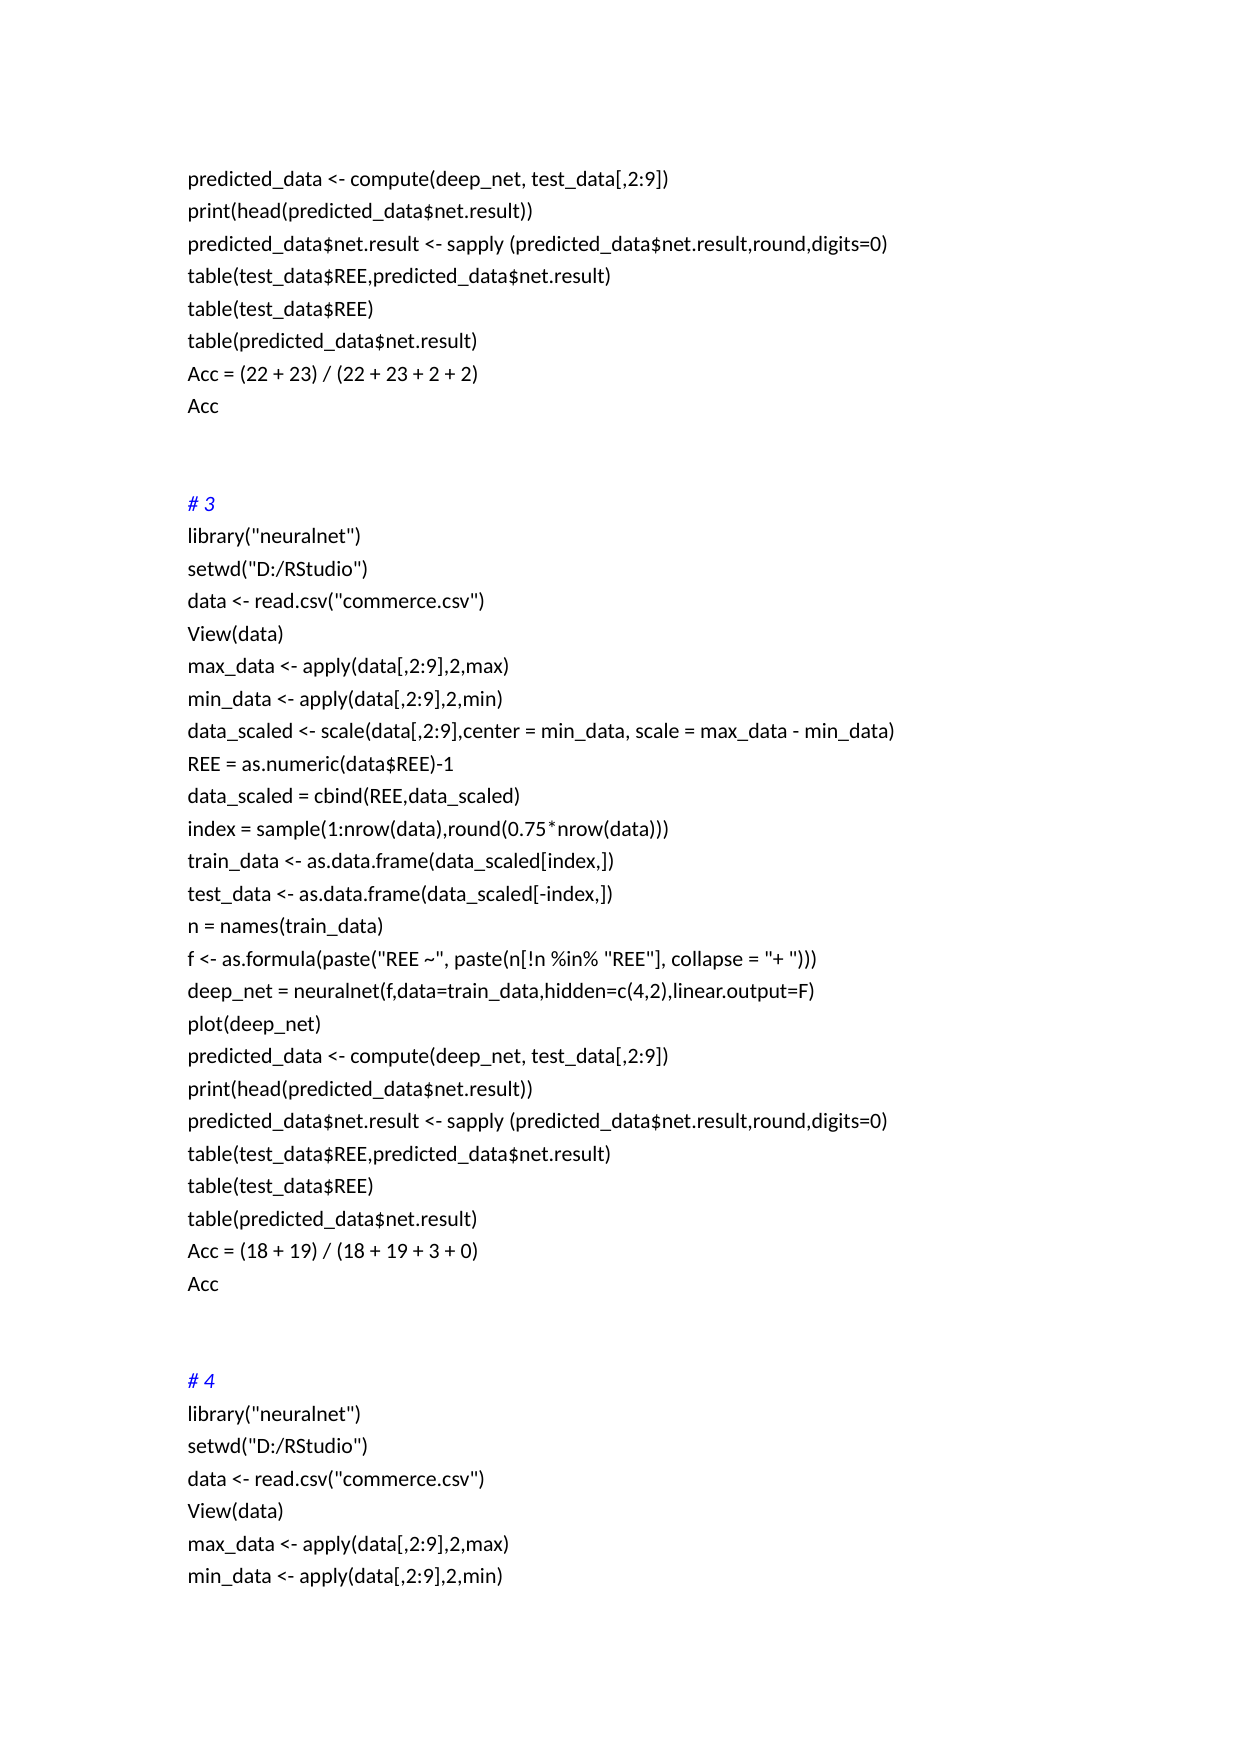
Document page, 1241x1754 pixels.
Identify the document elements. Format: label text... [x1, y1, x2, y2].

text table(test_data$REE) [187, 292, 1053, 324]
text library("neuralnet") [187, 519, 1053, 552]
text min_data <- apply(data[,2:9],2,min) [187, 1559, 1053, 1592]
text library("neuralnet") [187, 1397, 1053, 1429]
text table(test_data$REE,predicted_data$net.result) [187, 259, 1053, 292]
text data <- read.csv("commerce.csv") [187, 1462, 1053, 1494]
text View(data) [187, 1494, 1053, 1527]
text table(test_data$REE) [187, 1169, 1053, 1202]
text setwd("D:/RStudio") [187, 552, 1053, 584]
text Acc = (22 + 23) / (22 + 23 + 2 + 2) [187, 357, 1053, 389]
text table(test_data$REE,predicted_data$net.result) [187, 1137, 1053, 1169]
text predicted_data$net.result <- sapply (predicted_data$net.result,round,digits=0) [187, 227, 1053, 259]
text print(head(predicted_data$net.result)) [187, 1072, 1053, 1104]
text min_data <- apply(data[,2:9],2,min) [187, 682, 1053, 714]
text test_data <- as.data.frame(data_scaled[-index,]) [187, 877, 1053, 909]
text train_data <- as.data.frame(data_scaled[index,]) [187, 844, 1053, 877]
text data_scaled <- scale(data[,2:9],center = min_data, scale = max_data - min_data) [187, 714, 1053, 747]
text # 3 [187, 487, 1053, 519]
text data_scaled = cbind(REE,data_scaled) [187, 779, 1053, 812]
text table(predicted_data$net.result) [187, 1202, 1053, 1234]
text max_data <- apply(data[,2:9],2,max) [187, 1527, 1053, 1559]
text max_data <- apply(data[,2:9],2,max) [187, 649, 1053, 682]
text Acc [187, 1267, 1053, 1299]
text View(data) [187, 617, 1053, 649]
text plot(deep_net) [187, 1007, 1053, 1039]
text index = sample(1:nrow(data),round(0.75*nrow(data))) [187, 812, 1053, 844]
text predicted_data <- compute(deep_net, test_data[,2:9]) [187, 162, 1053, 194]
text Acc = (18 + 19) / (18 + 19 + 3 + 0) [187, 1234, 1053, 1267]
text deep_net = neuralnet(f,data=train_data,hidden=c(4,2),linear.output=F) [187, 974, 1053, 1007]
text REE = as.numeric(data$REE)-1 [187, 747, 1053, 779]
text setwd("D:/RStudio") [187, 1429, 1053, 1462]
text predicted_data <- compute(deep_net, test_data[,2:9]) [187, 1039, 1053, 1072]
text f <- as.formula(paste("REE ~", paste(n[!n %in% "REE"], collapse = "+ "))) [187, 942, 1053, 974]
text Acc [187, 389, 1053, 422]
text n = names(train_data) [187, 909, 1053, 942]
text print(head(predicted_data$net.result)) [187, 194, 1053, 227]
text predicted_data$net.result <- sapply (predicted_data$net.result,round,digits=0) [187, 1104, 1053, 1137]
text table(predicted_data$net.result) [187, 324, 1053, 357]
text data <- read.csv("commerce.csv") [187, 584, 1053, 617]
text # 4 [187, 1364, 1053, 1397]
